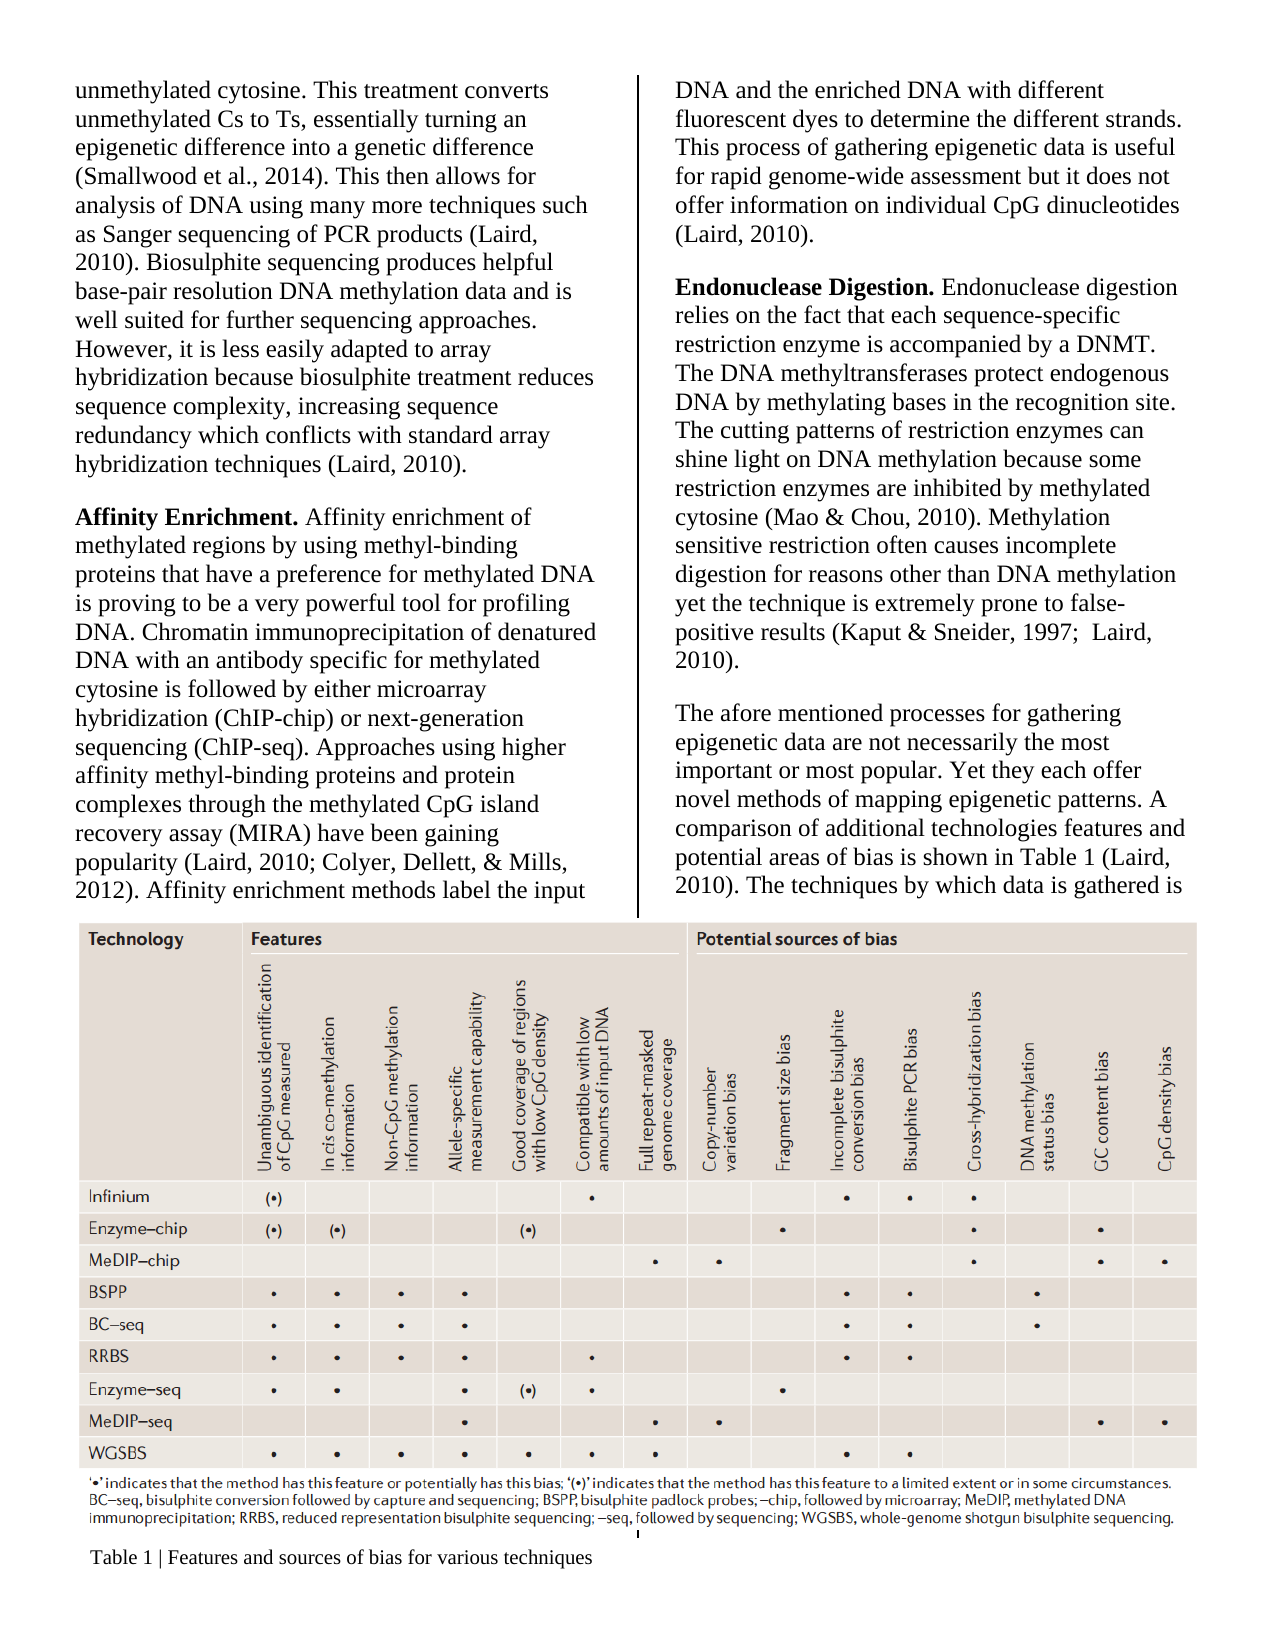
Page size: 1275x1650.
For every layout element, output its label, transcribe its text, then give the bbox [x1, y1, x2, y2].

text Affinity Enrichment. Affinity enrichment of methylated regions by using methyl-binding proteins that have a preference for methylated DNA is proving to be a very powerful tool for profiling DNA. Chromatin immunoprecipitation of denatured DNA with an antibody specific for methylated cytosine is followed by either microarray hybridization (ChIP-chip) or next-generation sequencing (ChIP-seq). Approaches using higher affinity methyl-binding proteins and protein complexes through the methylated CpG island recovery assay (MIRA) have been gaining popularity (Laird, 2010; Colyer, Dellett, & Mills, 2012). Affinity enrichment methods label the input DNA and the enriched DNA with different fluorescent dyes to determine the different strands. This process of gathering epigenetic data is useful for rapid genome-wide assessment but it does not offer information on individual CpG dinucleotides (Laird, 2010). [75, 502, 600, 904]
text Endonuclease Digestion. Endonuclease digestion relies on the fact that each sequence-specific restriction enzyme is accompanied by a DNMT. The DNA methyltransferases protect endogenous DNA by methylating bases in the recognition site. The cutting patterns of restriction enzymes can shine light on DNA methylation because some restriction enzymes are inhibited by methylated cytosine (Mao & Chou, 2010). Methylation sensitive restriction often causes incomplete digestion for reasons other than DNA methylation yet the technique is extremely prone to false-positive results (Kaput & Sneider, 1997; Laird, 2010). [675, 272, 1200, 674]
text The afore mentioned processes for gathering epigenetic data are not necessarily the most important or most popular. Yet they each offer novel methods of mapping epigenetic patterns. A comparison of additional technologies features and potential areas of bias is shown in Table 1 (Laird, 2010). The techniques by which data is gathered is less important than how that data is controlled and stored since one universal procedure is impossible and even undesired. [675, 698, 1200, 899]
picture [75, 918, 1200, 1530]
text Affinity Enrichment. Affinity enrichment of methylated regions by using methyl-binding proteins that have a preference for methylated DNA is proving to be a very powerful tool for profiling DNA. Chromatin immunoprecipitation of denatured DNA with an antibody specific for methylated cytosine is followed by either microarray hybridization (ChIP-chip) or next-generation sequencing (ChIP-seq). Approaches using higher affinity methyl-binding proteins and protein complexes through the methylated CpG island recovery assay (MIRA) have been gaining popularity (Laird, 2010; Colyer, Dellett, & Mills, 2012). Affinity enrichment methods label the input DNA and the enriched DNA with different fluorescent dyes to determine the different strands. This process of gathering epigenetic data is useful for rapid genome-wide assessment but it does not offer information on individual CpG dinucleotides (Laird, 2010). [675, 75, 1200, 247]
